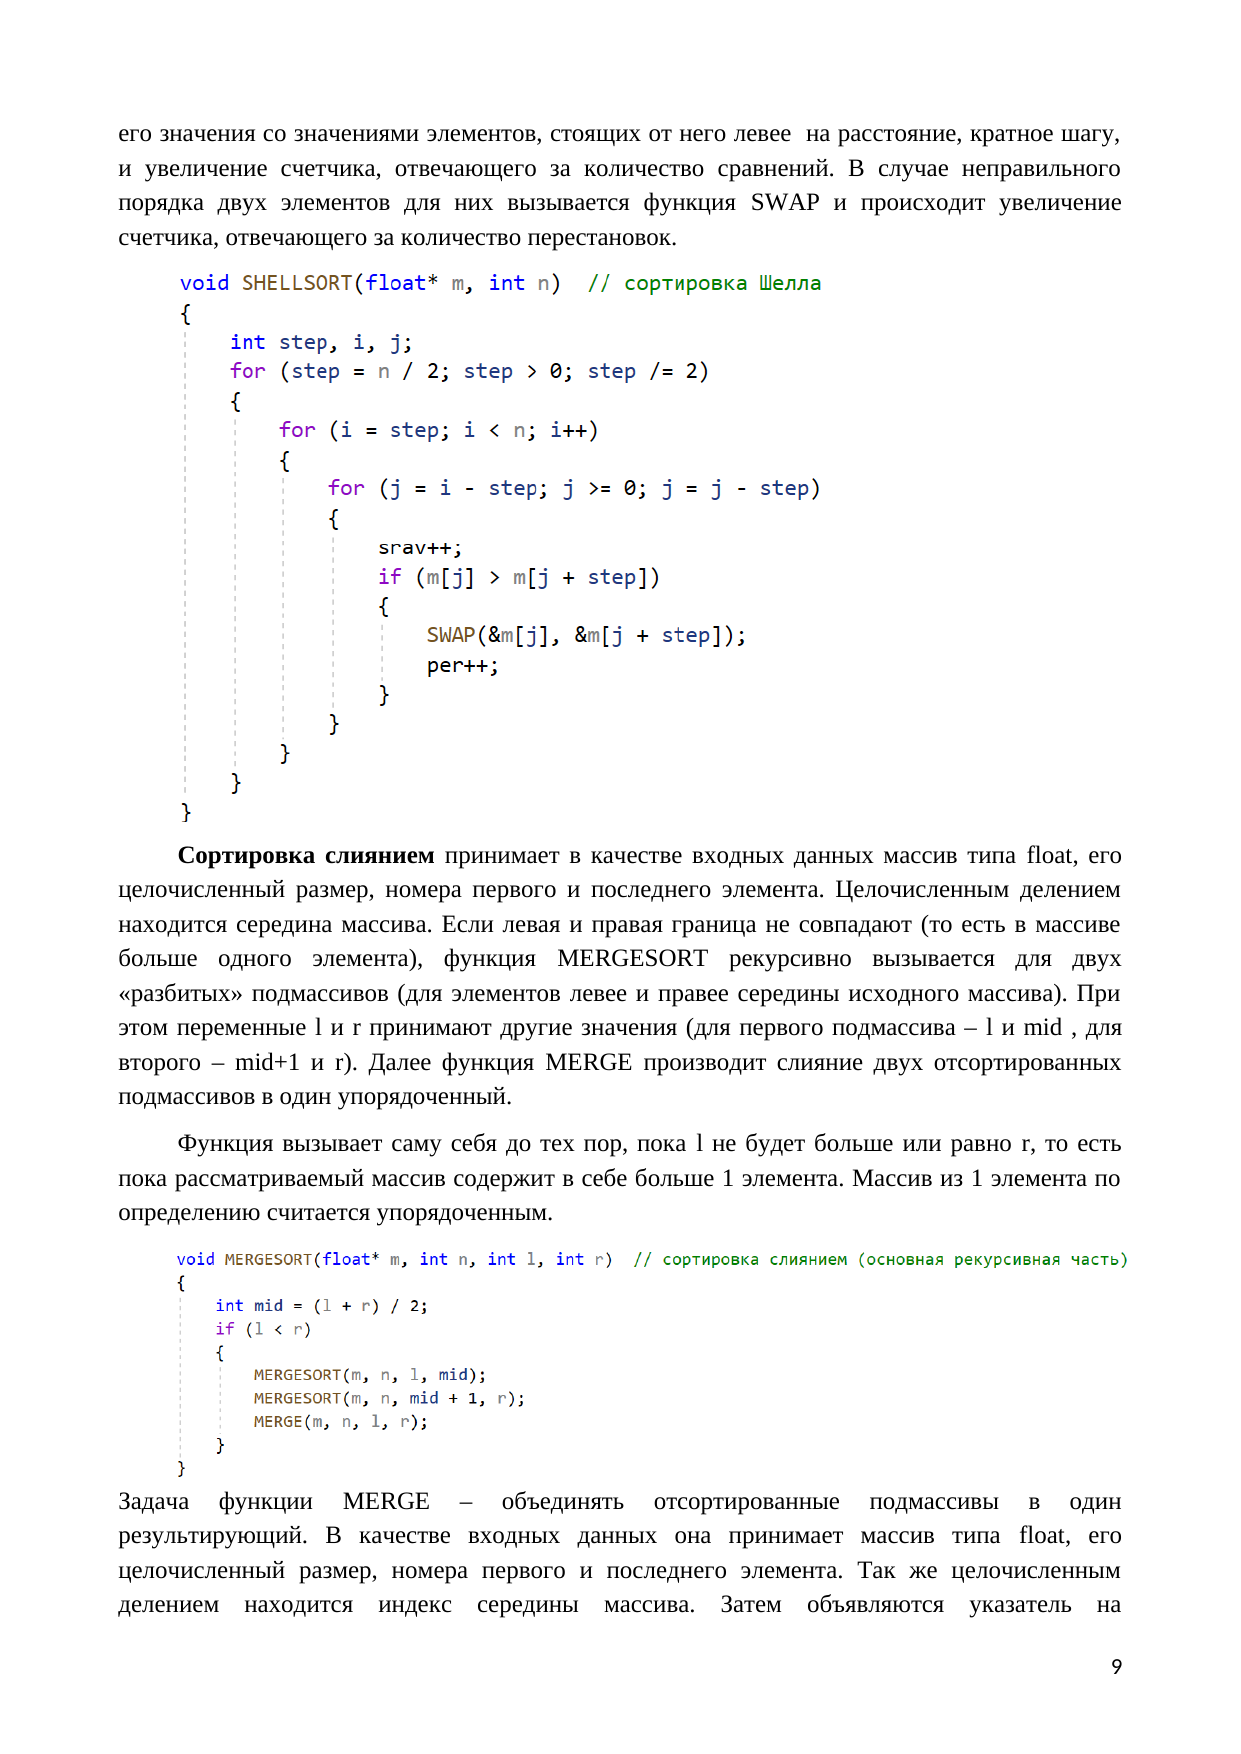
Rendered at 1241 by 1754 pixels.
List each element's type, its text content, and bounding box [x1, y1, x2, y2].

text Функция вызывает саму себя до тех пор, пока l не будет больше или равно r, то есть пока рассматриваемый массив содержит в себе больше 1 элемента. Массив из 1 элемента по определению считается упорядоченным. [118, 1128, 1122, 1226]
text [118, 118, 1122, 250]
picture [177, 268, 822, 822]
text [118, 1244, 1122, 1618]
picture [177, 1244, 1135, 1481]
text Сортировка слиянием принимает в качестве входных данных массив типа float, его целочисленный размер, номера первого и последнего элемента. Целочисленным делением находится середина массива. Если левая и правая граница не совпадают (то есть в массиве больше одного элемента), функция MERGESORT рекурсивно вызывается для двух «разбитых» подмассивов (для элементов левее и правее середины исходного массива). При этом переменные l и r принимают другие значения (для первого подмассива – l и mid , для второго – mid+1 и r). Далее функция MERGE производит слияние двух отсортированных подмассивов в один упорядоченный. [118, 840, 1122, 1110]
